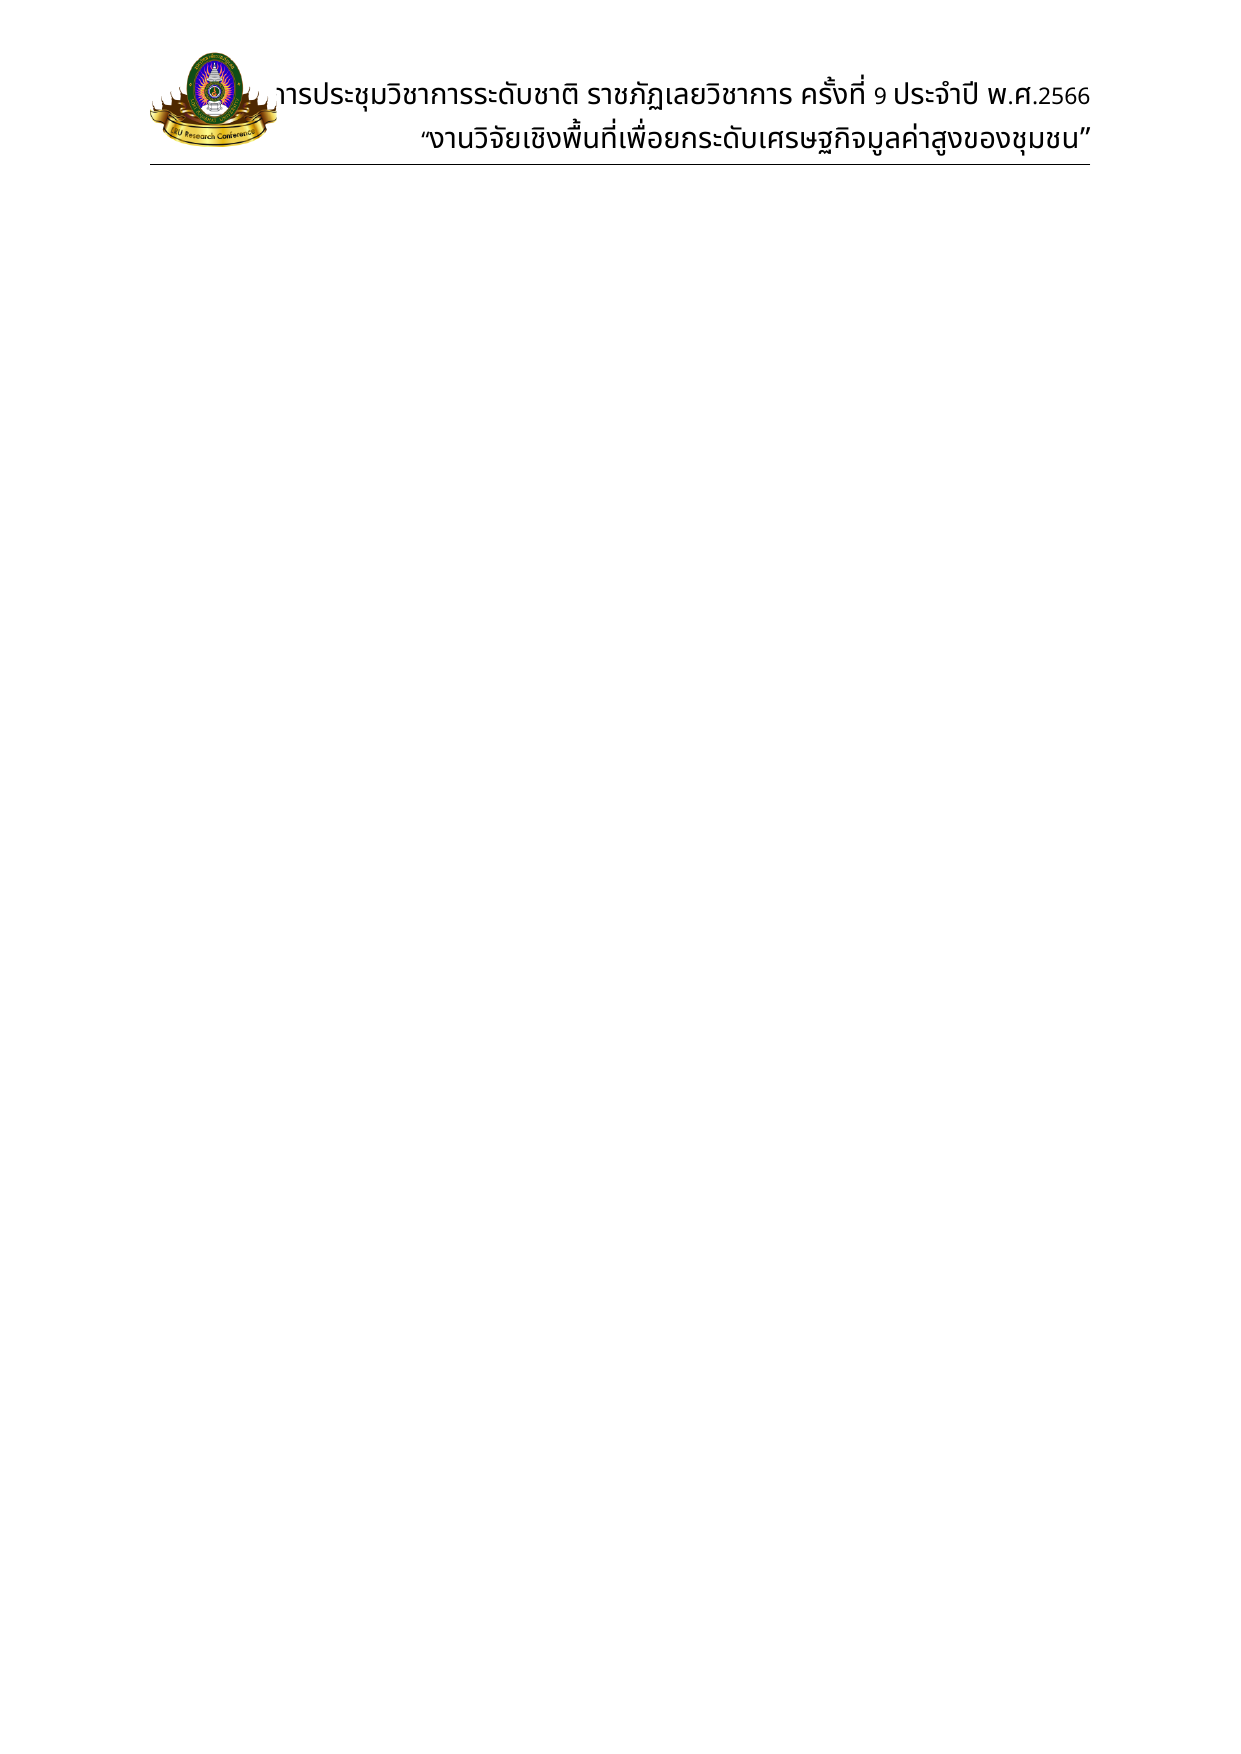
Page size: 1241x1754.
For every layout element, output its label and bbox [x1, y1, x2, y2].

picture [148, 51, 277, 146]
